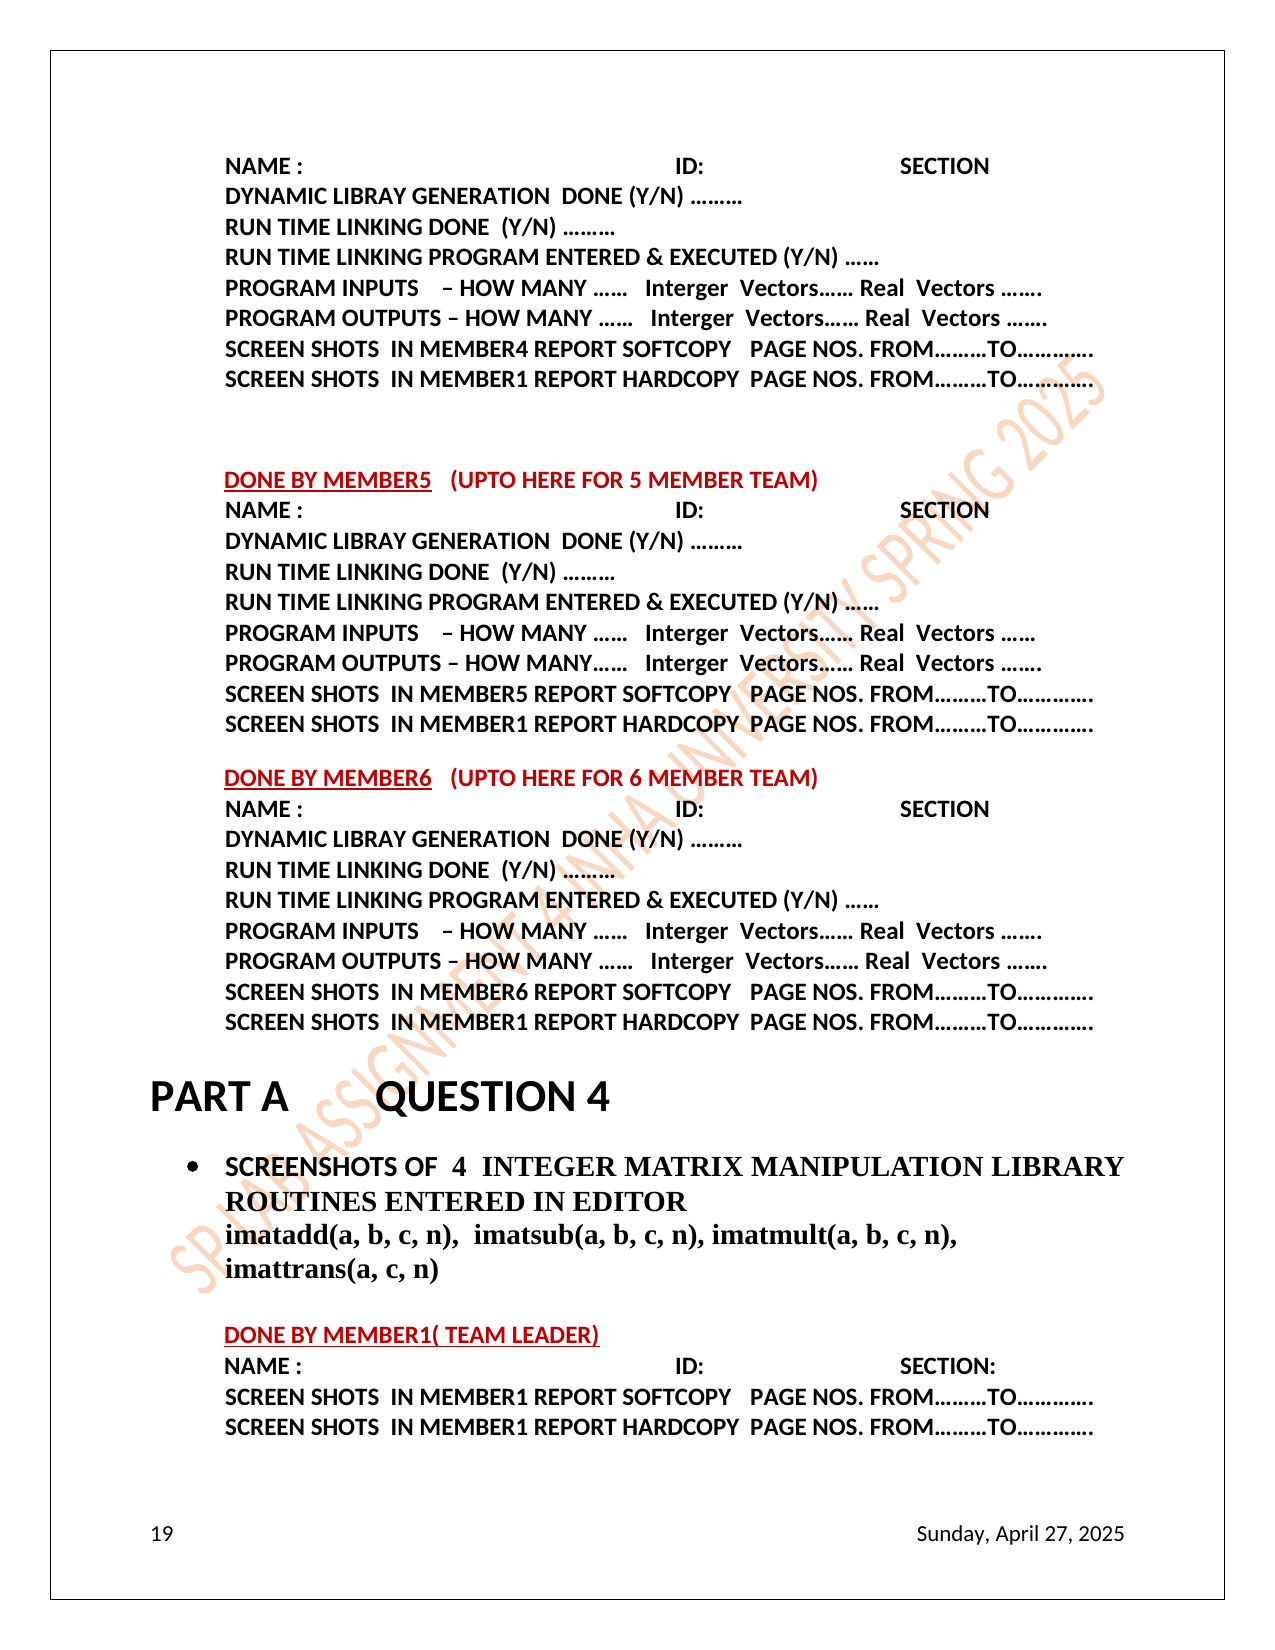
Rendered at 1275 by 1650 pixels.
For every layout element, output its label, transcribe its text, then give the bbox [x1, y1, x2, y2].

list DONE BY MEMBER5 (UPTO HERE FOR 5 MEMBER TEAM) [224, 464, 1125, 495]
text RUN TIME LINKING PROGRAM ENTERED & EXECUTED (Y/N) …… [150, 586, 1125, 617]
text NAME : ID: SECTION [150, 150, 1125, 181]
list imatadd(a, b, c, n), imatsub(a, b, c, n), imatmult(a, b, c, n), [225, 1217, 1125, 1251]
text DYNAMIC LIBRAY GENERATION DONE (Y/N) ……… [150, 823, 1125, 854]
text RUN TIME LINKING DONE (Y/N) ……… [150, 211, 1125, 242]
text NAME : ID: SECTION [150, 495, 1125, 525]
text PROGRAM INPUTS – HOW MANY …… Interger Vectors…… Real Vectors ……. [150, 272, 1125, 303]
text SCREEN SHOTS IN MEMBER4 REPORT SOFTCOPY PAGE NOS. FROM………TO…………. [150, 333, 1125, 364]
text SCREEN SHOTS IN MEMBER1 REPORT HARDCOPY PAGE NOS. FROM………TO…………. [150, 1006, 1125, 1037]
text SCREEN SHOTS IN MEMBER6 REPORT SOFTCOPY PAGE NOS. FROM………TO…………. [150, 976, 1125, 1006]
text PROGRAM INPUTS – HOW MANY …… Interger Vectors…… Real Vectors …… [150, 617, 1125, 647]
list imattrans(a, c, n) [225, 1251, 1125, 1284]
text DYNAMIC LIBRAY GENERATION DONE (Y/N) ……… [150, 181, 1125, 211]
list SCREENSHOTS OF 4 INTEGER MATRIX MANIPULATION LIBRARY ROUTINES ENTERED IN EDITOR [187, 1148, 1125, 1217]
text PART A QUESTION 4 [150, 1067, 1125, 1123]
list NAME : ID: SECTION: [224, 1350, 1125, 1381]
text RUN TIME LINKING PROGRAM ENTERED & EXECUTED (Y/N) …… [150, 884, 1125, 915]
text SCREEN SHOTS IN MEMBER1 REPORT HARDCOPY PAGE NOS. FROM………TO…………. [150, 364, 1125, 394]
text PROGRAM OUTPUTS – HOW MANY …… Interger Vectors…… Real Vectors ……. [150, 945, 1125, 976]
text PROGRAM OUTPUTS – HOW MANY …… Interger Vectors…… Real Vectors ……. [150, 303, 1125, 333]
text DYNAMIC LIBRAY GENERATION DONE (Y/N) ……… [150, 525, 1125, 556]
text RUN TIME LINKING PROGRAM ENTERED & EXECUTED (Y/N) …… [150, 242, 1125, 272]
text RUN TIME LINKING DONE (Y/N) ……… [150, 854, 1125, 884]
text PROGRAM INPUTS – HOW MANY …… Interger Vectors…… Real Vectors ……. [150, 915, 1125, 945]
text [150, 1411, 1125, 1442]
text SCREEN SHOTS IN MEMBER1 REPORT HARDCOPY PAGE NOS. FROM………TO…………. [150, 708, 1125, 739]
list DONE BY MEMBER6 (UPTO HERE FOR 6 MEMBER TEAM) [224, 762, 1125, 793]
text RUN TIME LINKING DONE (Y/N) ……… [150, 556, 1125, 586]
text SCREEN SHOTS IN MEMBER1 REPORT SOFTCOPY PAGE NOS. FROM………TO…………. [150, 1381, 1125, 1411]
text SCREEN SHOTS IN MEMBER5 REPORT SOFTCOPY PAGE NOS. FROM………TO…………. [150, 678, 1125, 708]
text PROGRAM OUTPUTS – HOW MANY…… Interger Vectors…… Real Vectors ……. [150, 647, 1125, 678]
text NAME : ID: SECTION [150, 793, 1125, 823]
list DONE BY MEMBER1( TEAM LEADER) [224, 1319, 1125, 1350]
